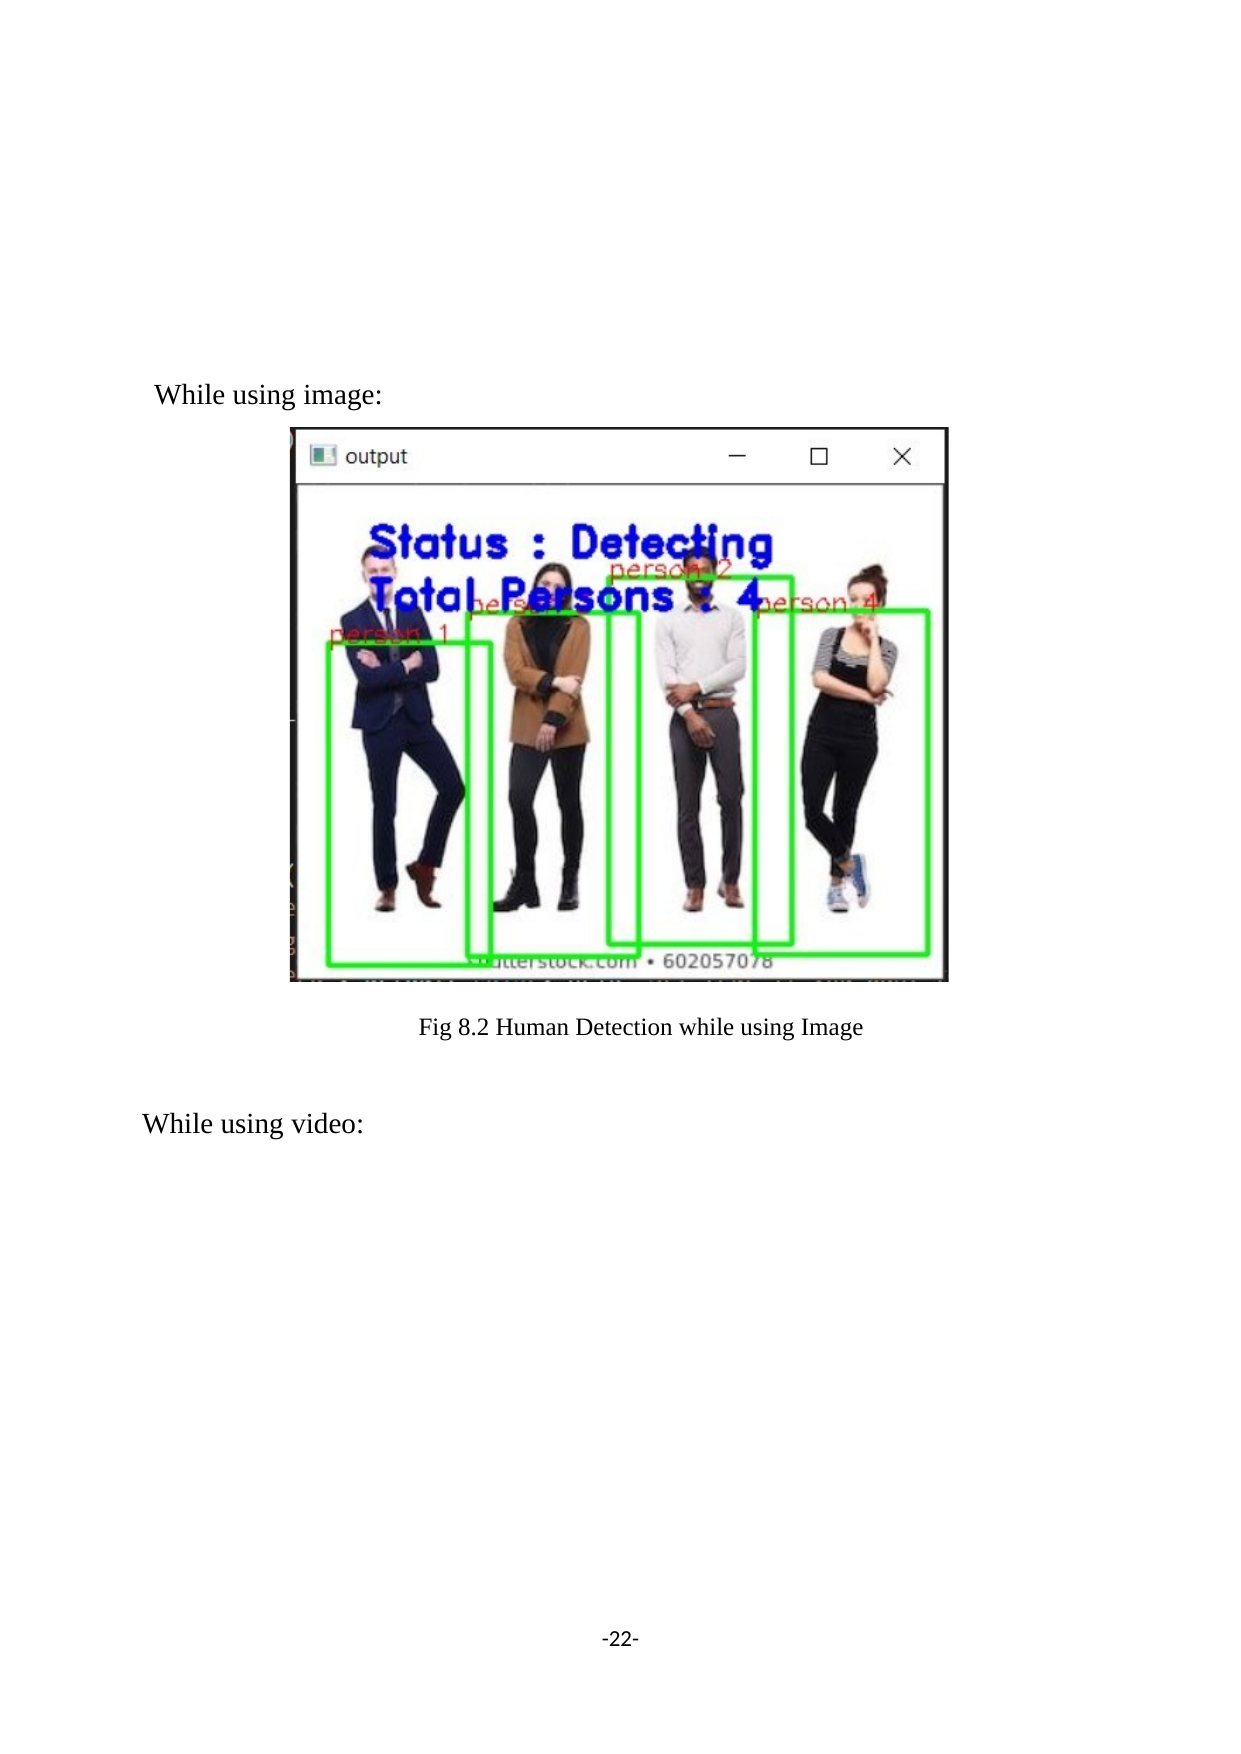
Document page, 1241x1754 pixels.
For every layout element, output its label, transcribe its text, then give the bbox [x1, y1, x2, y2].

text While using image: [154, 377, 1128, 411]
text Fig 8.2 Human Detection while using Image [154, 1012, 1128, 1041]
picture [289, 427, 949, 982]
text While using video: [142, 1106, 1128, 1139]
